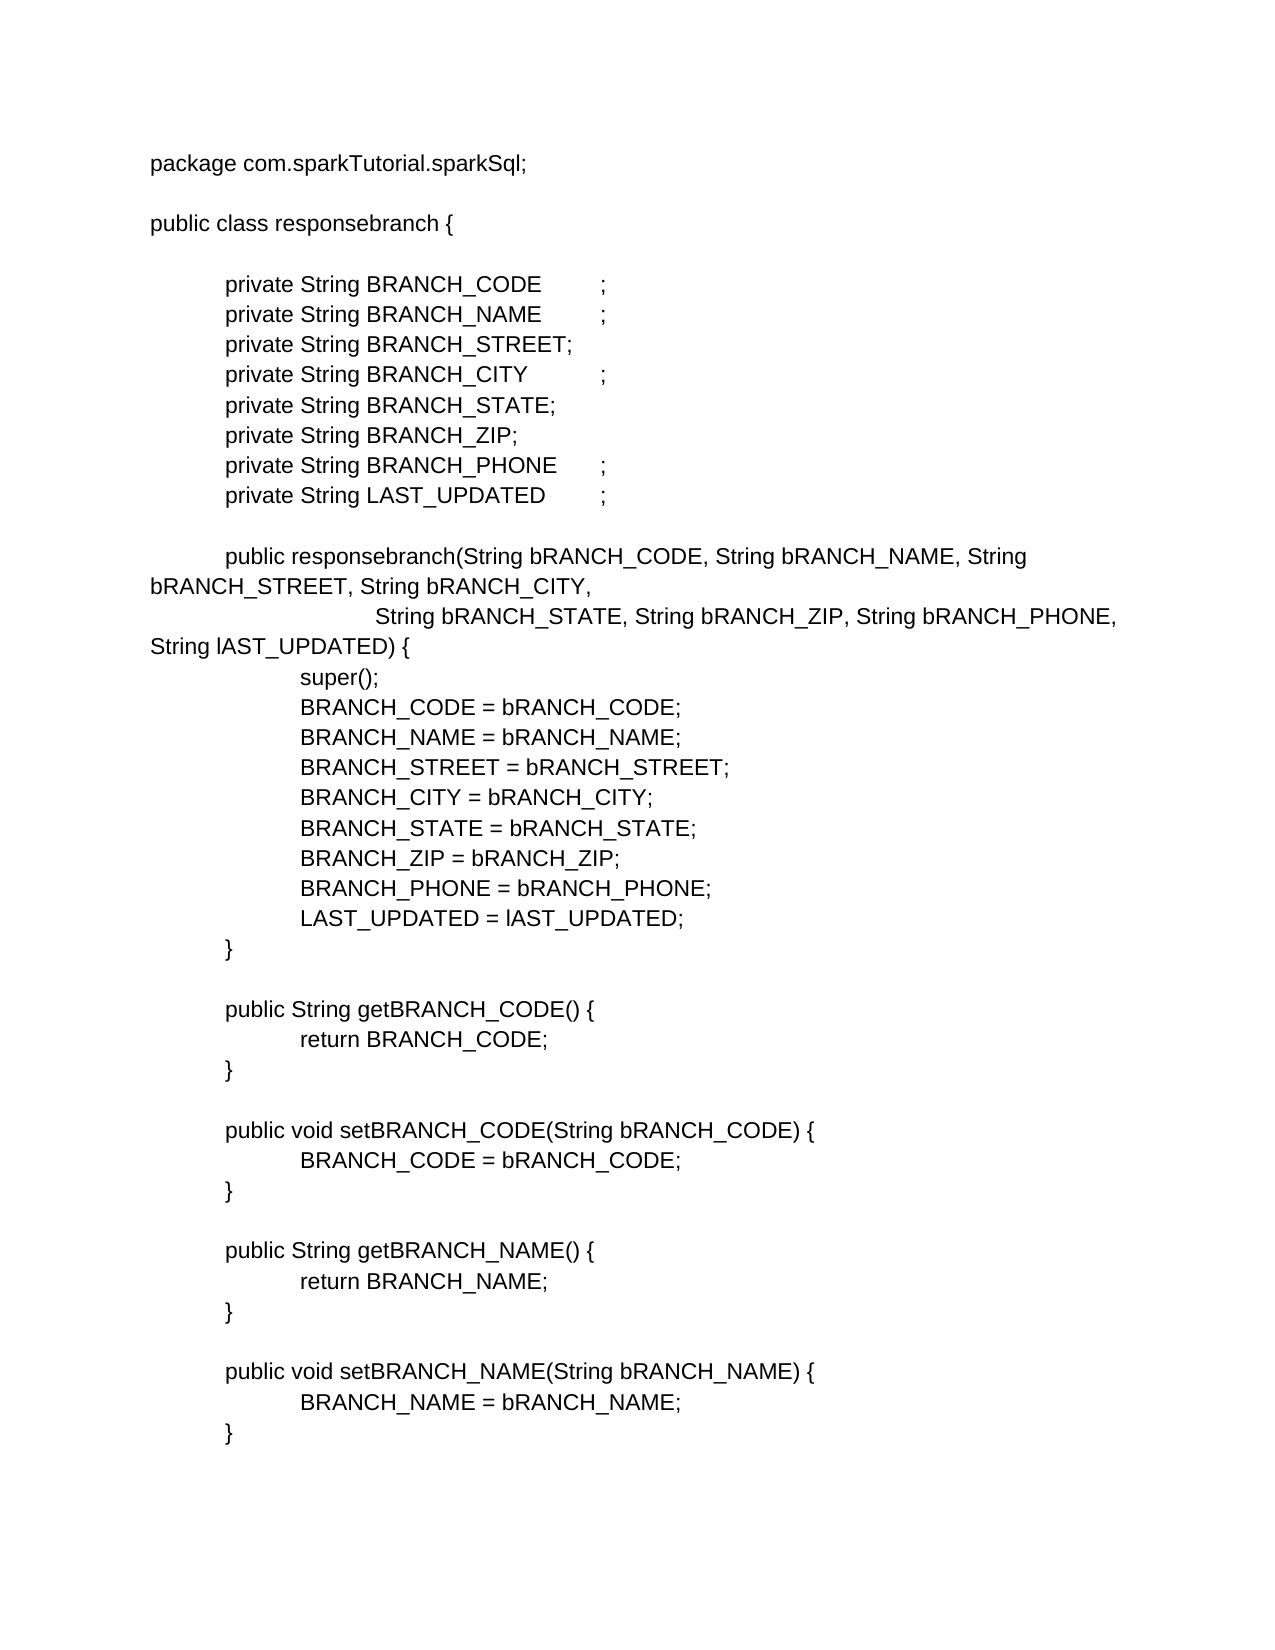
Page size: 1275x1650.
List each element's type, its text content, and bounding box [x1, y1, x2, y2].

text BRANCH_NAME = bRANCH_NAME; [150, 1388, 1125, 1415]
text private String BRANCH_CITY ; [150, 361, 1125, 388]
text BRANCH_STATE = bRANCH_STATE; [150, 814, 1125, 841]
text BRANCH_CITY = bRANCH_CITY; [150, 784, 1125, 811]
text BRANCH_NAME = bRANCH_NAME; [150, 724, 1125, 750]
text } [150, 1056, 1125, 1083]
text public String getBRANCH_CODE() { [150, 996, 1125, 1022]
text } [150, 1177, 1125, 1203]
text private String BRANCH_STATE; [150, 392, 1125, 418]
text private String BRANCH_STREET; [150, 331, 1125, 358]
text private String BRANCH_ZIP; [150, 422, 1125, 448]
text LAST_UPDATED = lAST_UPDATED; [150, 905, 1125, 932]
text private String BRANCH_NAME ; [150, 301, 1125, 327]
text BRANCH_ZIP = bRANCH_ZIP; [150, 845, 1125, 871]
text private String BRANCH_PHONE ; [150, 452, 1125, 478]
text public class responsebranch { [150, 210, 1125, 237]
text super(); [150, 663, 1125, 690]
text BRANCH_CODE = bRANCH_CODE; [150, 694, 1125, 720]
text return BRANCH_CODE; [150, 1026, 1125, 1052]
text } [150, 1298, 1125, 1324]
text public void setBRANCH_NAME(String bRANCH_NAME) { [150, 1358, 1125, 1385]
text public String getBRANCH_NAME() { [150, 1237, 1125, 1264]
text private String BRANCH_CODE ; [150, 271, 1125, 297]
text package com.sparkTutorial.sparkSql; [150, 150, 1125, 176]
text } [150, 1419, 1125, 1445]
text return BRANCH_NAME; [150, 1268, 1125, 1294]
text public void setBRANCH_CODE(String bRANCH_CODE) { [150, 1117, 1125, 1143]
text } [150, 935, 1125, 962]
text public responsebranch(String bRANCH_CODE, String bRANCH_NAME, String bRANCH_STREET, String bRANCH_CITY, [150, 543, 1125, 599]
text BRANCH_STREET = bRANCH_STREET; [150, 754, 1125, 781]
text BRANCH_CODE = bRANCH_CODE; [150, 1147, 1125, 1173]
text String bRANCH_STATE, String bRANCH_ZIP, String bRANCH_PHONE, String lAST_UPDATED) { [150, 603, 1125, 660]
text private String LAST_UPDATED ; [150, 482, 1125, 509]
text BRANCH_PHONE = bRANCH_PHONE; [150, 875, 1125, 901]
